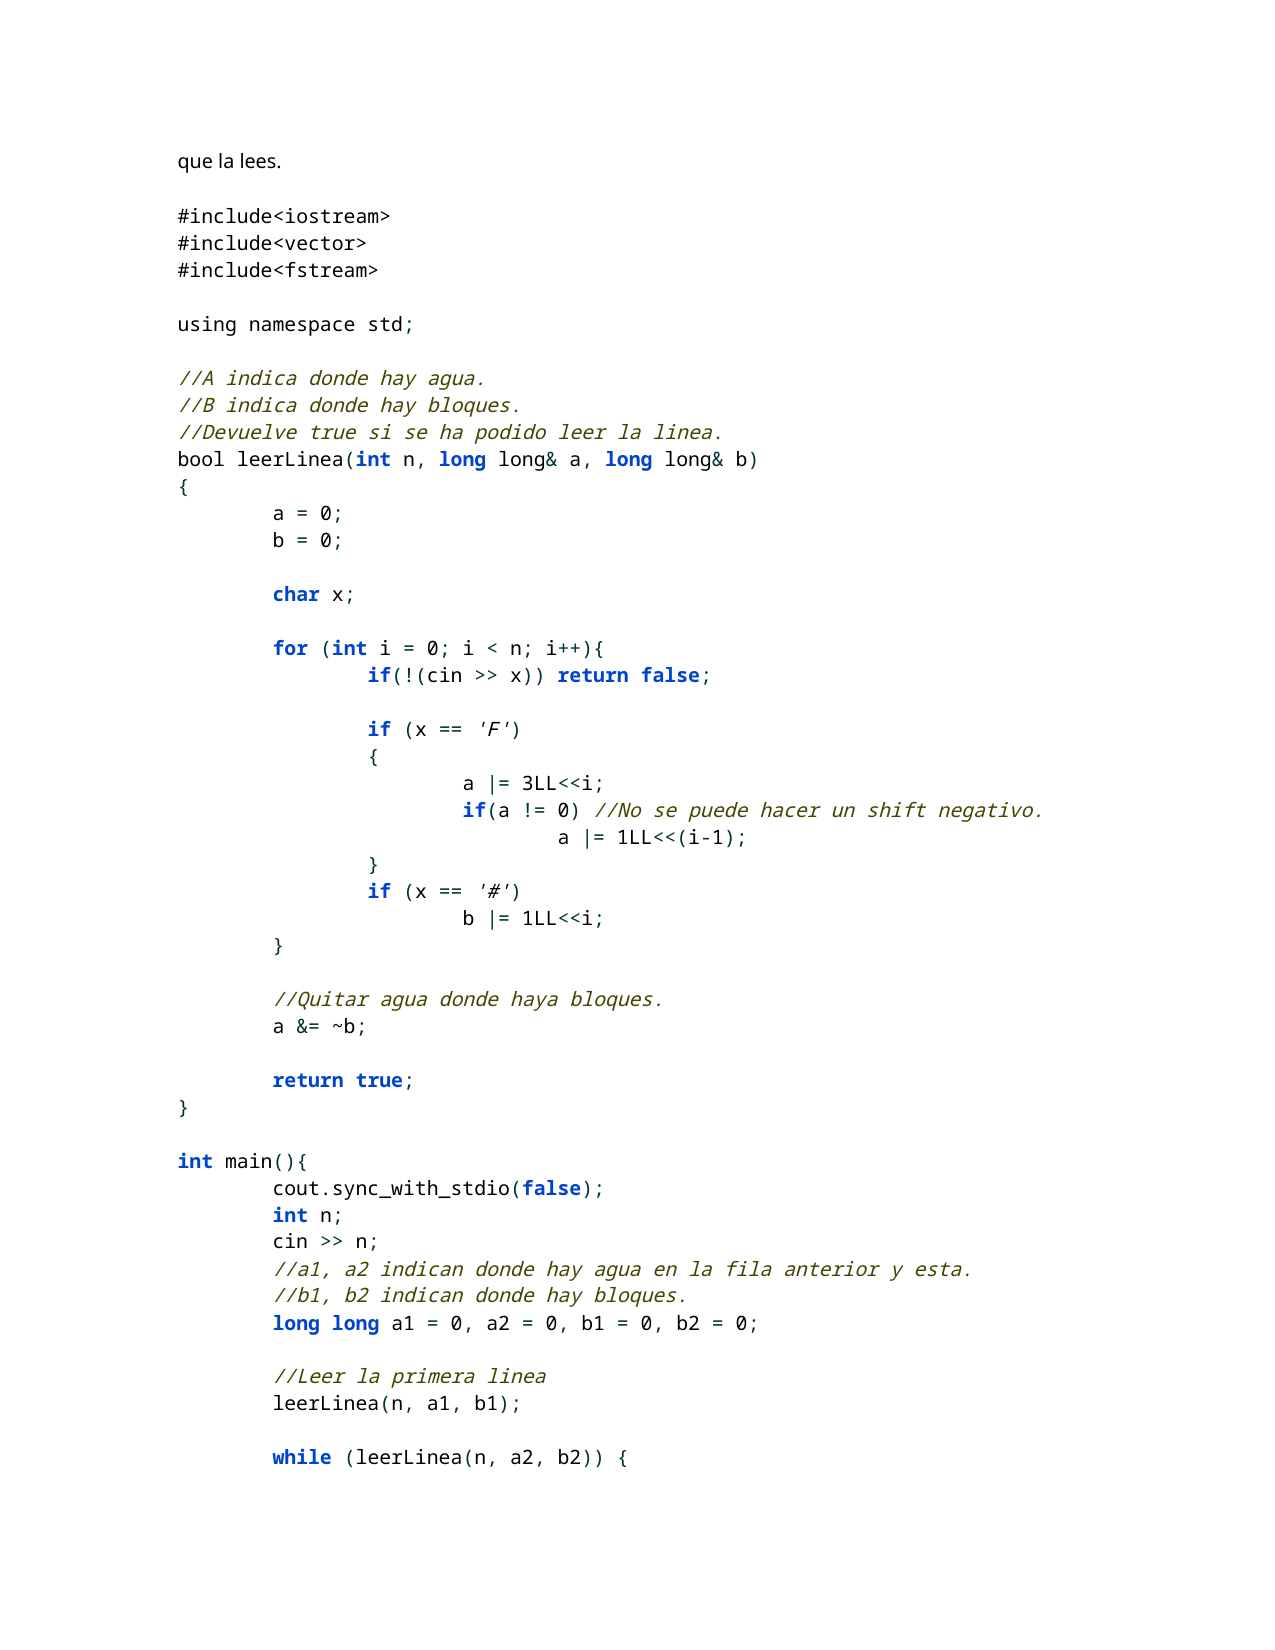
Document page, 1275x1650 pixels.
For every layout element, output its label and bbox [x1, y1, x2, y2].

text [177, 203, 1098, 1498]
text [177, 148, 1098, 203]
